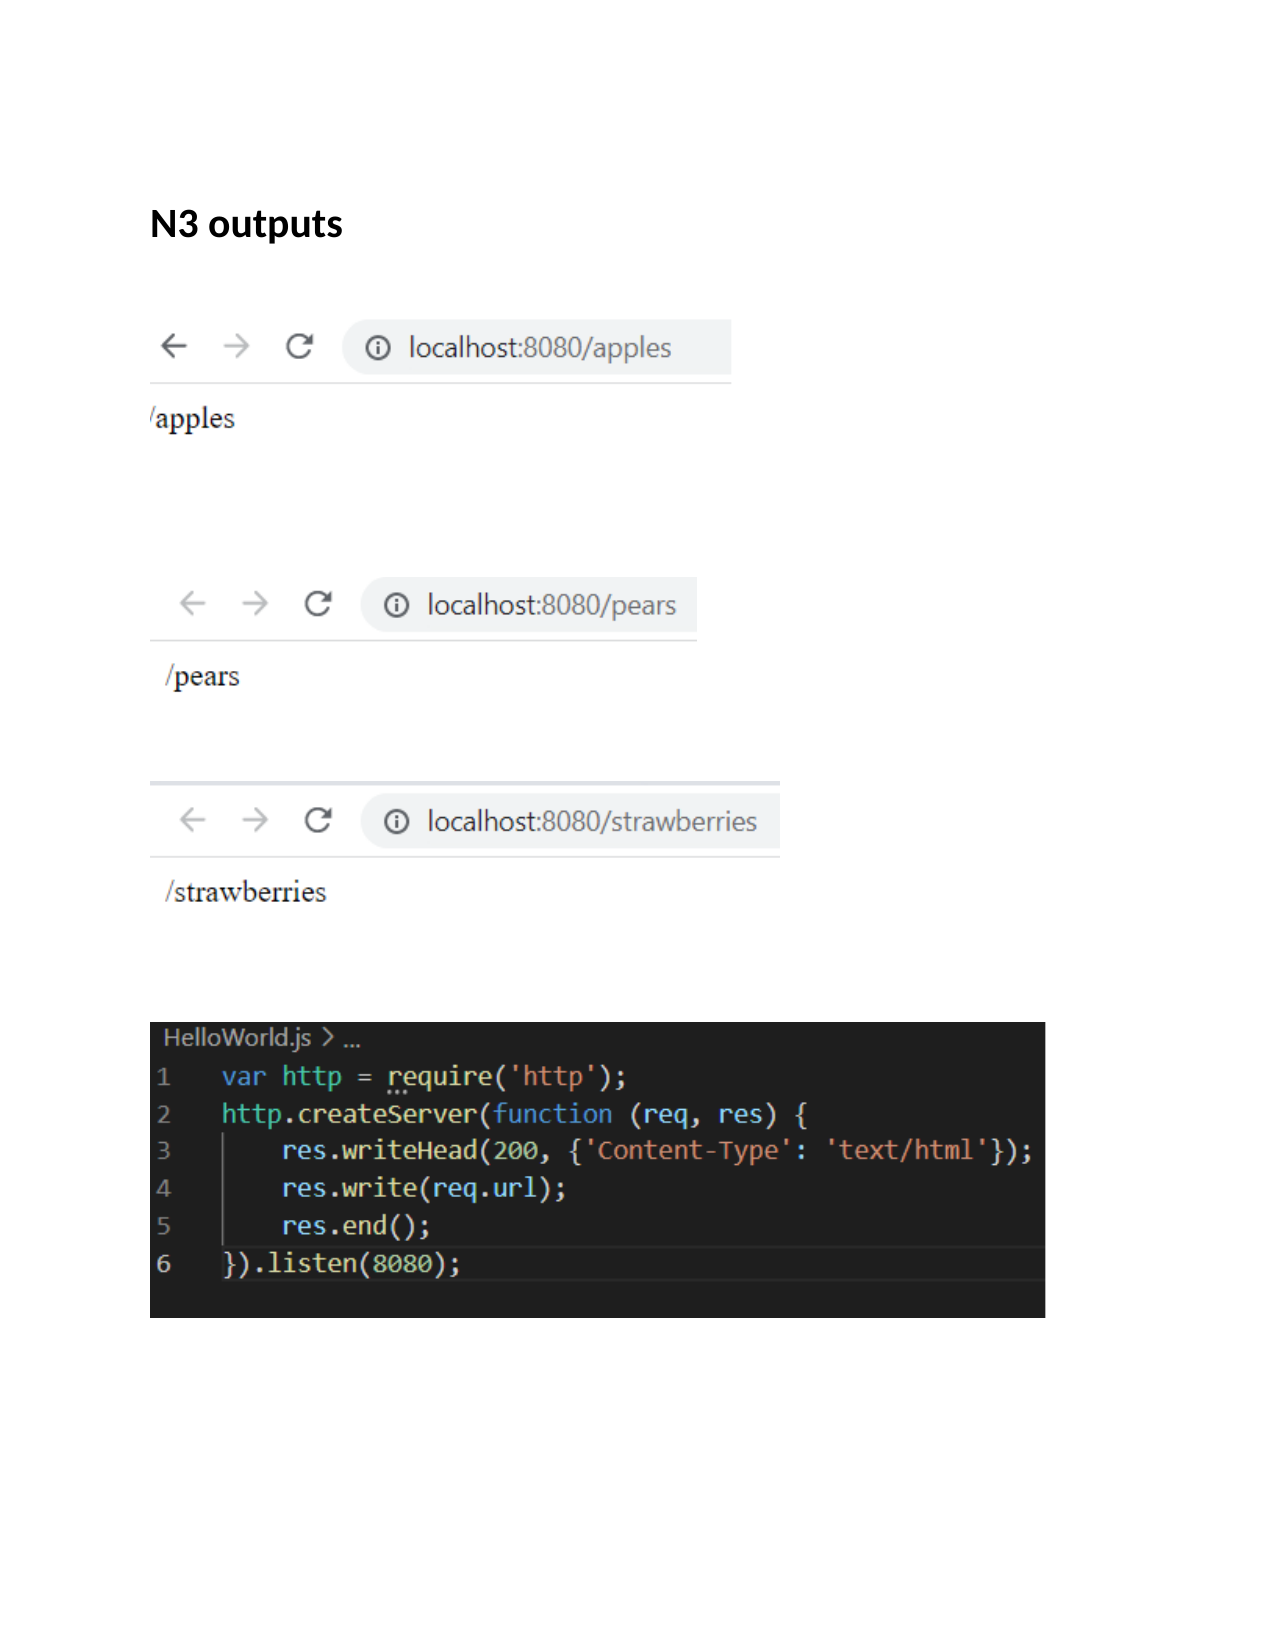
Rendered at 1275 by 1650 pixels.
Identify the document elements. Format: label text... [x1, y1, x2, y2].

picture [150, 577, 697, 763]
text N3 outputs [150, 197, 1125, 248]
picture [150, 315, 732, 513]
picture [150, 1022, 1046, 1318]
picture [150, 781, 780, 1004]
